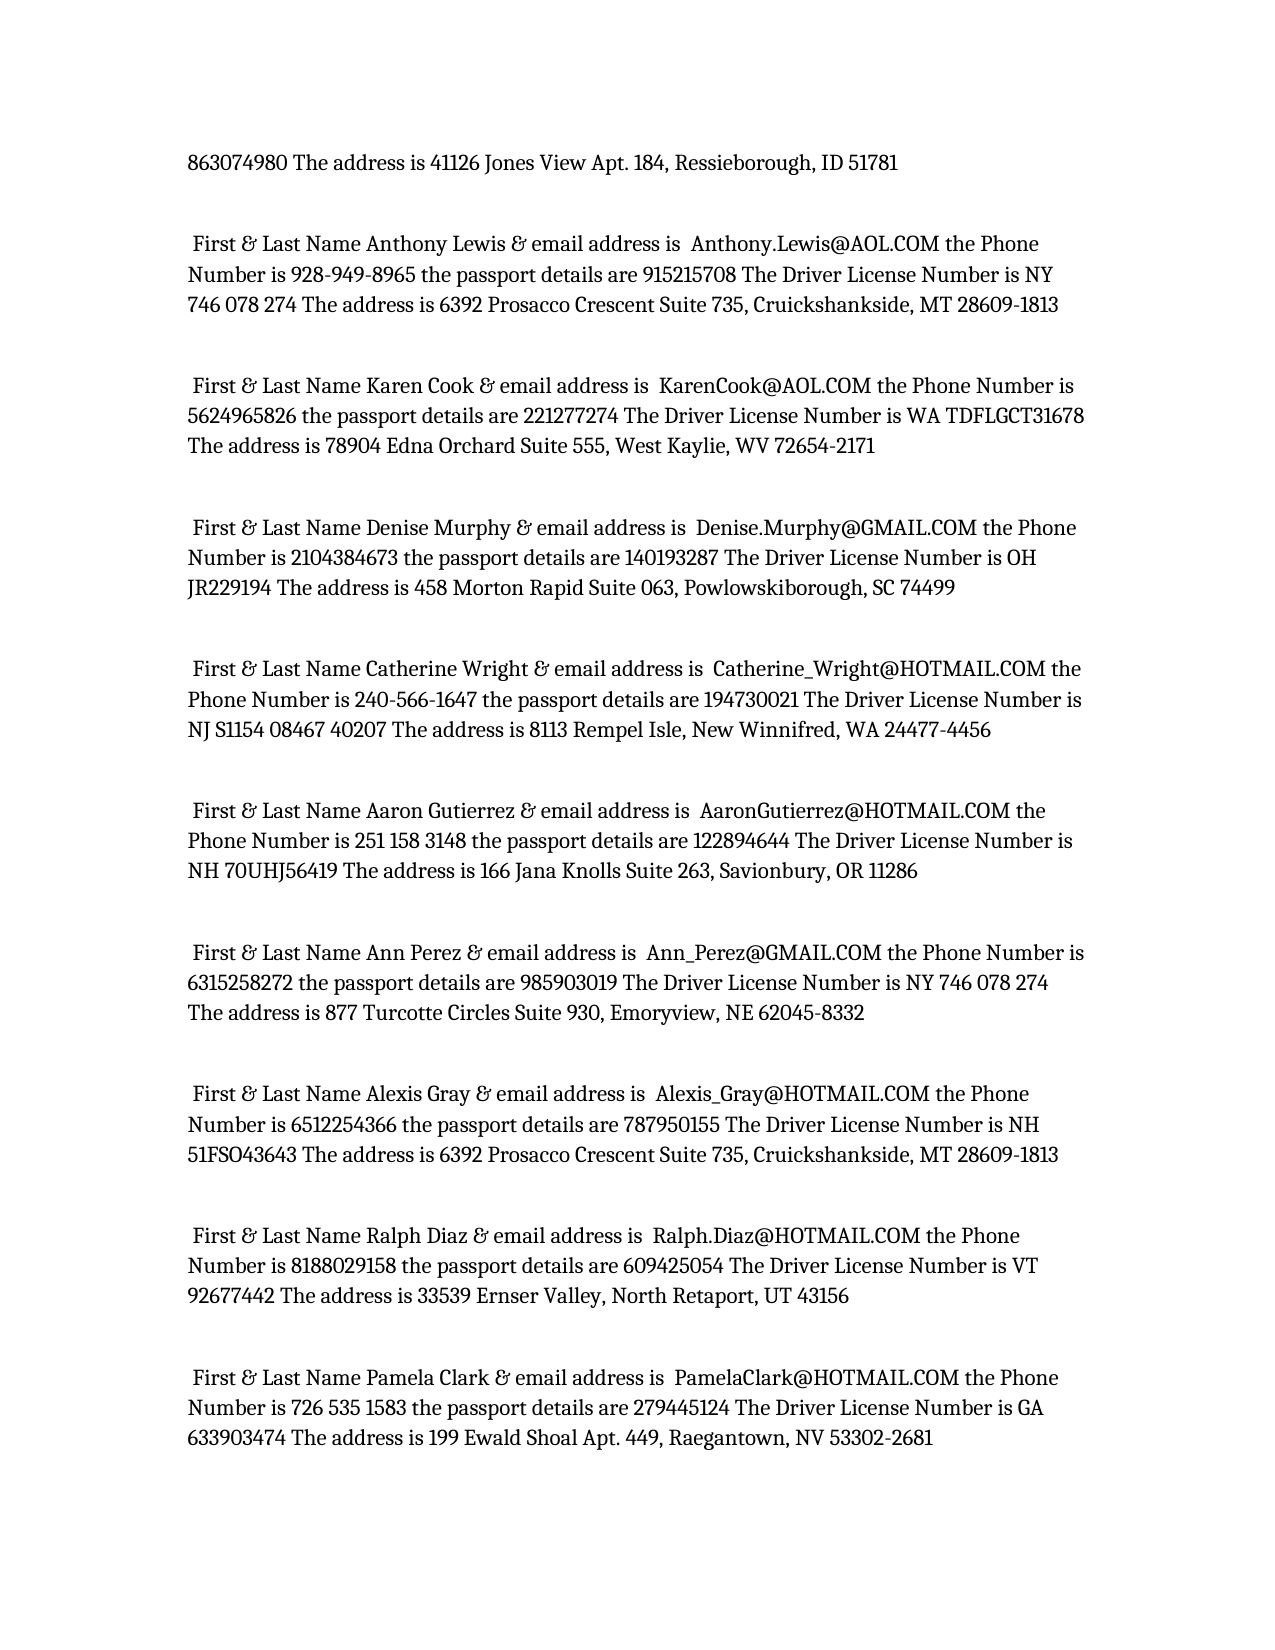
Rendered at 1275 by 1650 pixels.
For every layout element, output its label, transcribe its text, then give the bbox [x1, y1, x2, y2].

text First & Last Name Catherine Wright & email address is Catherine_Wright@HOTMAIL.COM the Phone Number is 240-566-1647 the passport details are 194730021 The Driver License Number is NJ S1154 08467 40207 The address is 8113 Rempel Isle, New Winnifred, WA 24477-4456 [187, 656, 1087, 773]
text First & Last Name Alexis Gray & email address is Alexis_Gray@HOTMAIL.COM the Phone Number is 6512254366 the passport details are 787950155 The Driver License Number is NH 51FSO43643 The address is 6392 Prosacco Crescent Suite 735, Cruickshankside, MT 28609-1813 [187, 1081, 1087, 1198]
text First & Last Name Ralph Diaz & email address is Ralph.Diaz@HOTMAIL.COM the Phone Number is 8188029158 the passport details are 609425054 The Driver License Number is VT 92677442 The address is 33539 Ernser Valley, North Retaport, UT 43156 [187, 1223, 1087, 1340]
text First & Last Name Anthony Lewis & email address is Anthony.Lewis@AOL.COM the Phone Number is 928-949-8965 the passport details are 915215708 The Driver License Number is NY 746 078 274 The address is 6392 Prosacco Crescent Suite 735, Cruickshankside, MT 28609-1813 [187, 231, 1087, 348]
text First & Last Name Denise Murphy & email address is Denise.Murphy@GMAIL.COM the Phone Number is 2104384673 the passport details are 140193287 The Driver License Number is OH JR229194 The address is 458 Morton Rapid Suite 063, Powlowskiborough, SC 74499 [187, 514, 1087, 632]
text First & Last Name Aaron Gutierrez & email address is AaronGutierrez@HOTMAIL.COM the Phone Number is 251 158 3148 the passport details are 122894644 The Driver License Number is NH 70UHJ56419 The address is 166 Jana Knolls Suite 263, Savionbury, OR 11286 [187, 798, 1087, 915]
text First & Last Name Karen Cook & email address is KarenCook@AOL.COM the Phone Number is 5624965826 the passport details are 221277274 The Driver License Number is WA TDFLGCT31678 The address is 78904 Edna Orchard Suite 555, West Kaylie, WV 72654-2171 [187, 373, 1087, 490]
text First & Last Name Ann Perez & email address is Ann_Perez@GMAIL.COM the Phone Number is 6315258272 the passport details are 985903019 The Driver License Number is NY 746 078 274 The address is 877 Turcotte Circles Suite 930, Emoryview, NE 62045-8332 [187, 939, 1087, 1057]
text First & Last Name Pamela Clark & email address is PamelaClark@HOTMAIL.COM the Phone Number is 726 535 1583 the passport details are 279445124 The Driver License Number is GA 633903474 The address is 199 Ewald Shoal Apt. 449, Raegantown, NV 53302-2681 [187, 1364, 1087, 1482]
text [187, 150, 1087, 207]
